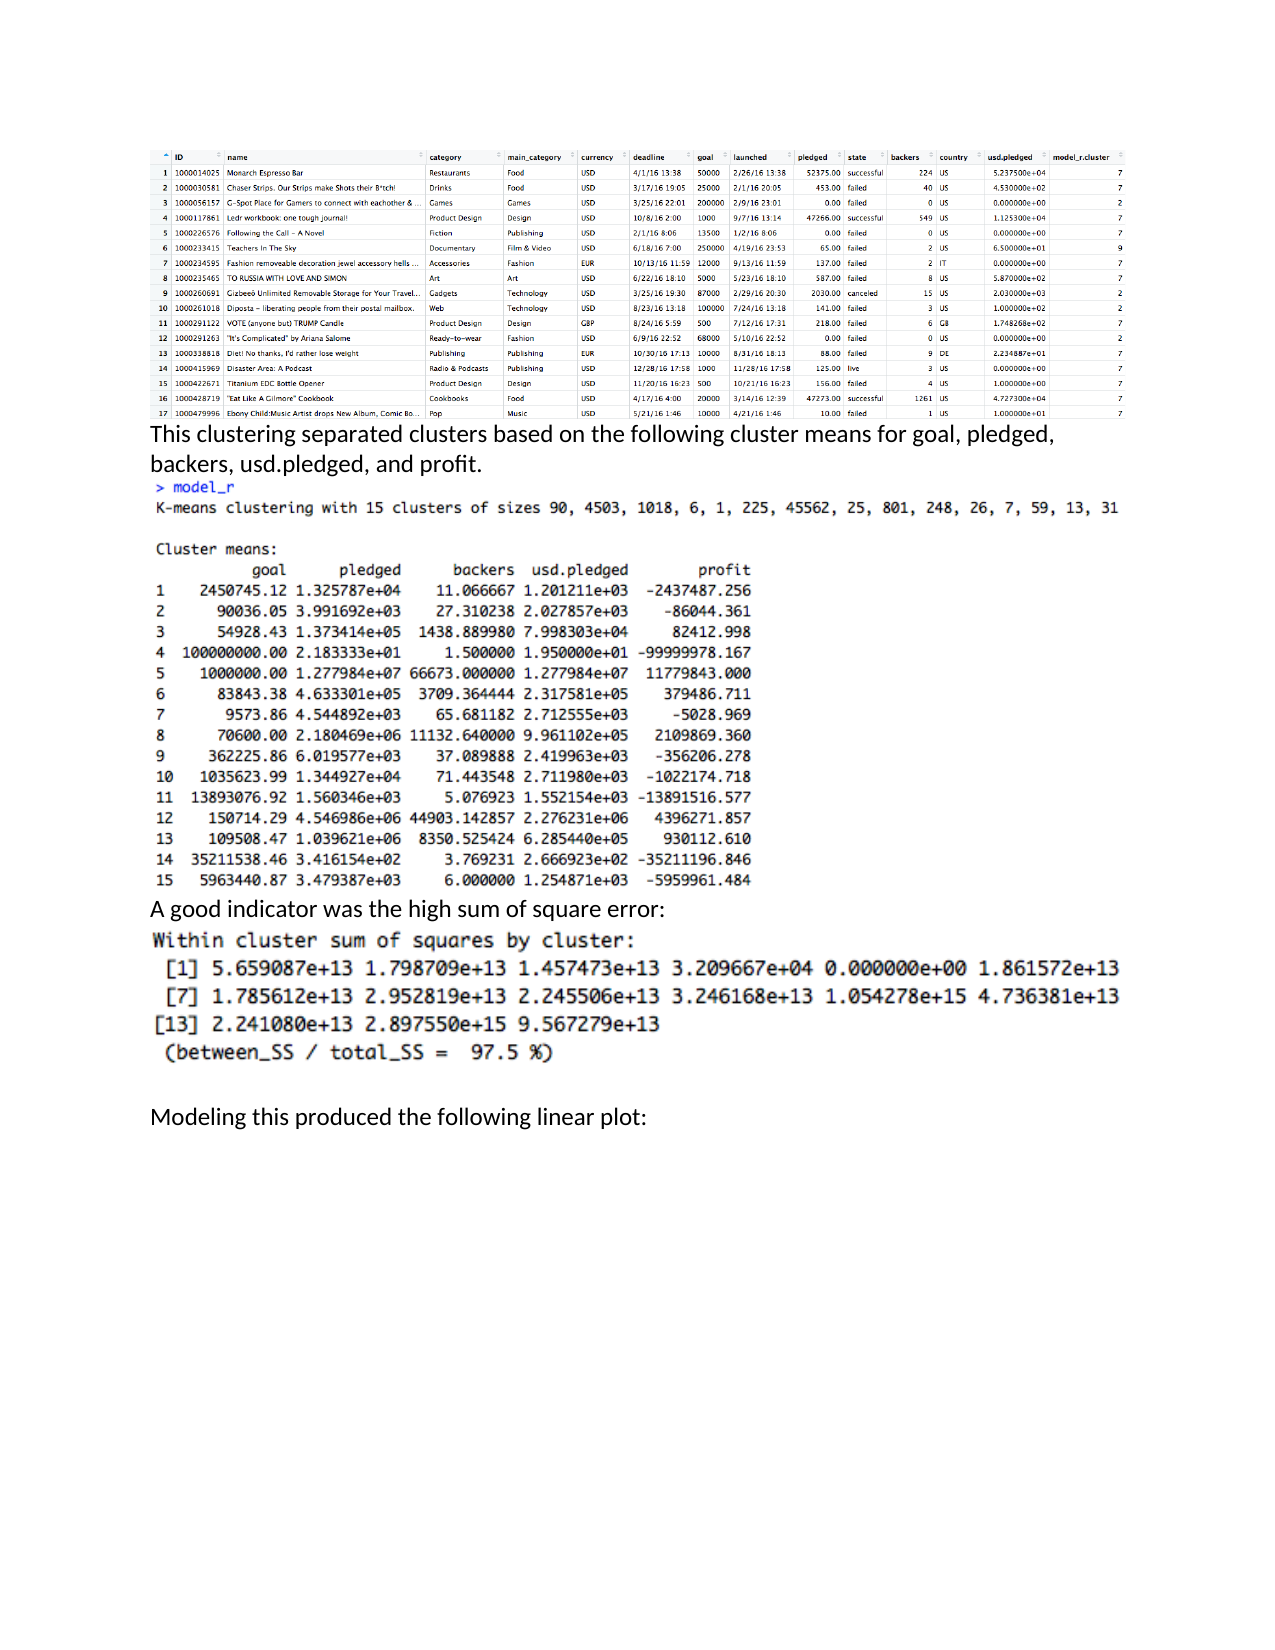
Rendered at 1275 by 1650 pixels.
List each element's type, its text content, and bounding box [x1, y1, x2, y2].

text Modeling this produced the following linear plot: [150, 1101, 1125, 1132]
text This clustering separated clusters based on the following cluster means for goal, pledged, backers, usd.pledged, and profit. [150, 419, 1125, 479]
picture [150, 150, 1125, 419]
picture [150, 479, 1125, 894]
picture [150, 923, 1125, 1071]
text A good indicator was the high sum of square error: [150, 894, 1125, 923]
